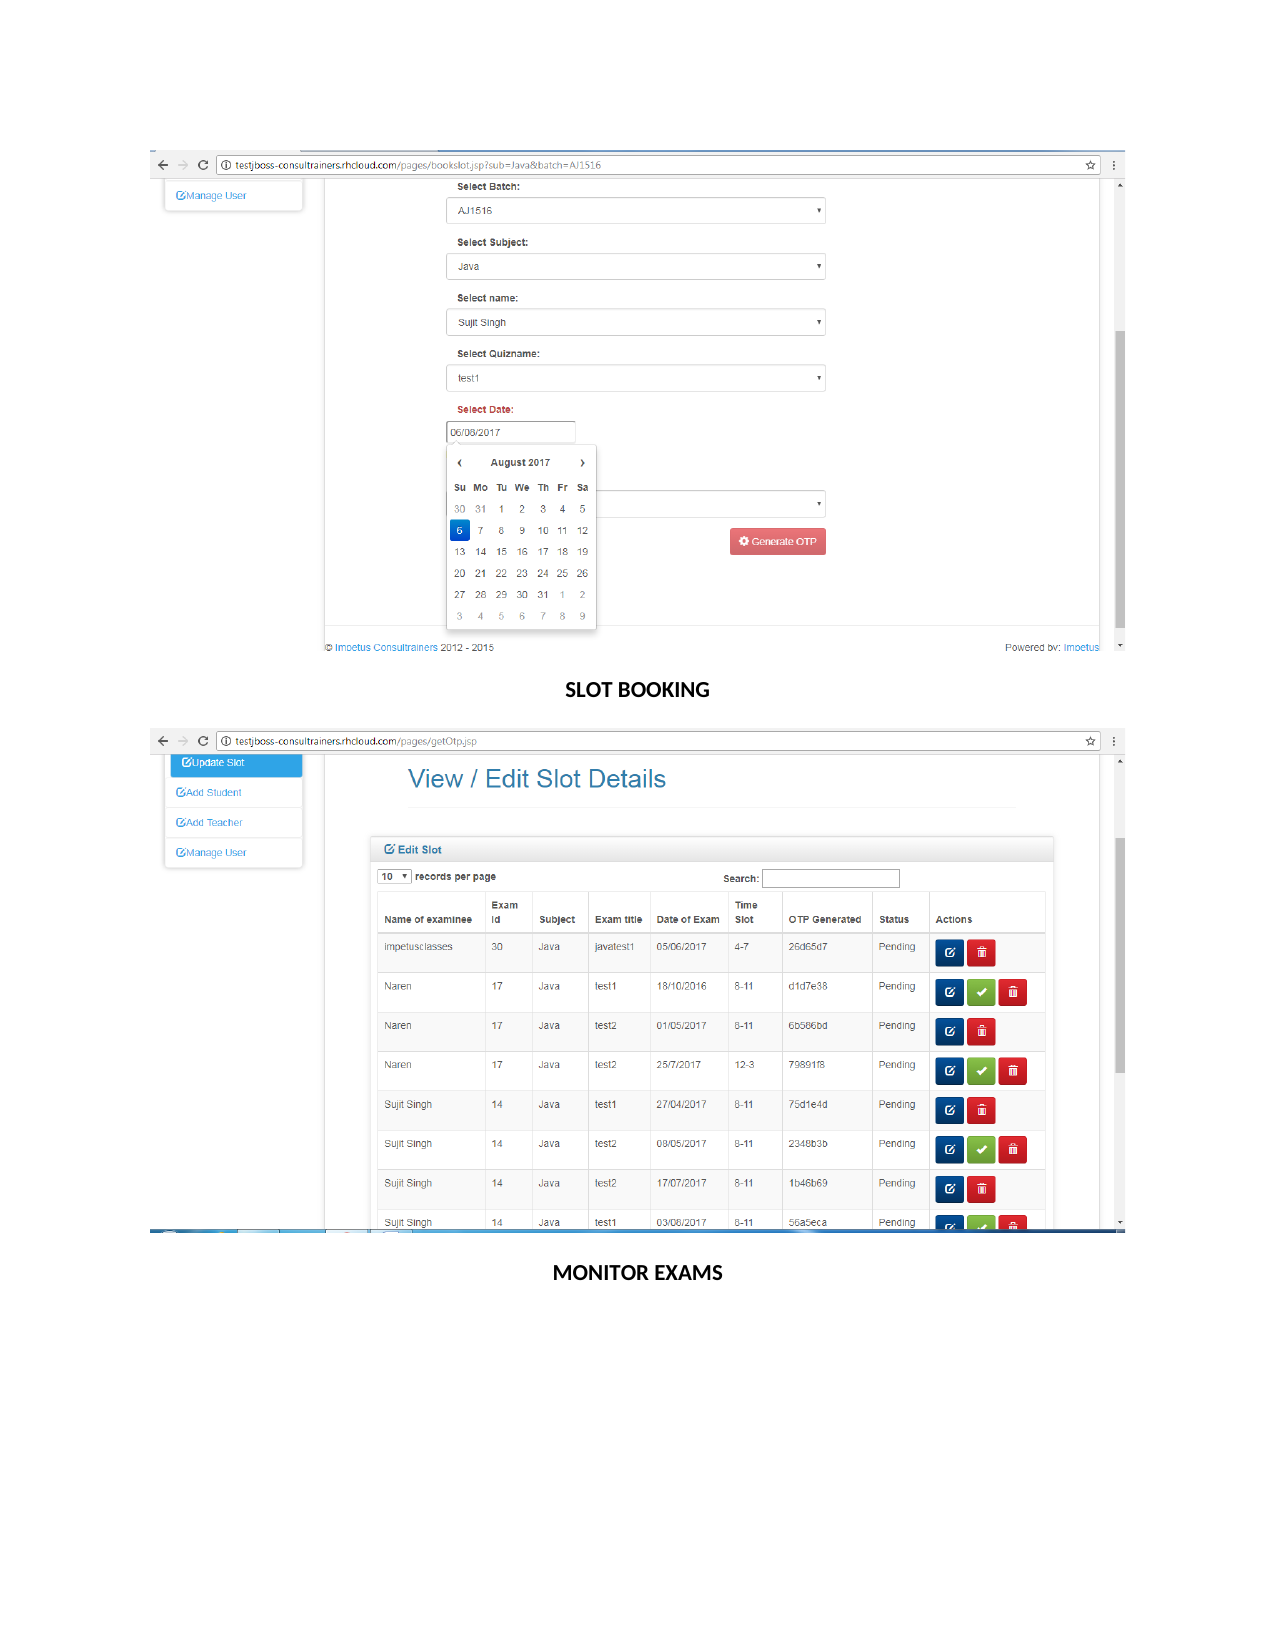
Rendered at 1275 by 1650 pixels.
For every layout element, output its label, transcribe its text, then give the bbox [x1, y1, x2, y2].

text SLOT BOOKING [150, 675, 1125, 703]
picture [150, 150, 1125, 651]
picture [150, 728, 1125, 1233]
text MONITOR EXAMS [150, 1258, 1125, 1286]
